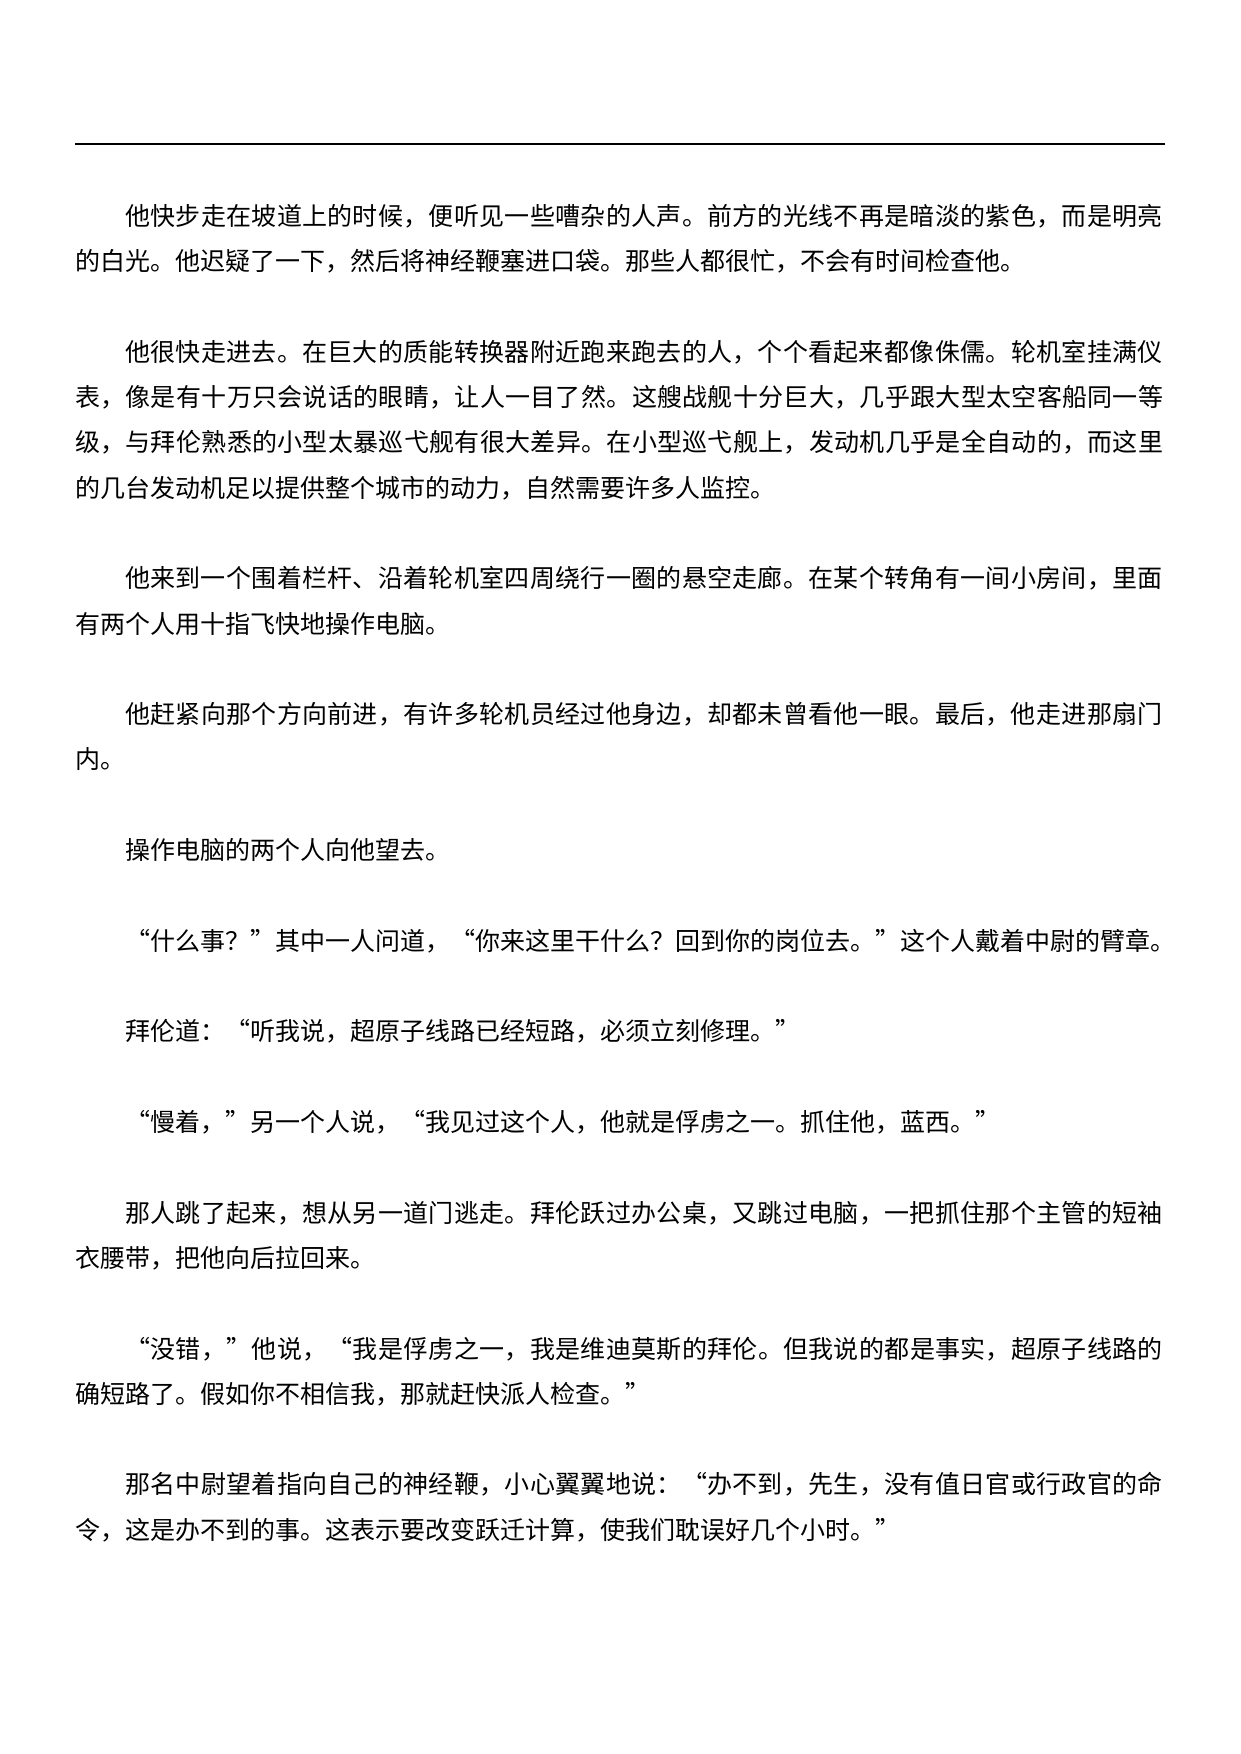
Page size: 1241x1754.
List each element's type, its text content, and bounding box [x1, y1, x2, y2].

text “什么事？”其中一人问道，“你来这里干什么？回到你的岗位去。”这个人戴着中尉的臂章。 [75, 917, 1165, 962]
text “慢着，”另一个人说，“我见过这个人，他就是俘虏之一。抓住他，蓝西。” [75, 1098, 1165, 1143]
text 操作电脑的两个人向他望去。 [75, 826, 1165, 871]
text “没错，”他说，“我是俘虏之一，我是维迪莫斯的拜伦。但我说的都是事实，超原子线路的确短路了。假如你不相信我，那就赶快派人检查。” [75, 1324, 1165, 1415]
text 他快步走在坡道上的时候，便听见一些嘈杂的人声。前方的光线不再是暗淡的紫色，而是明亮的白光。他迟疑了一下，然后将神经鞭塞进口袋。那些人都很忙，不会有时间检查他。 [75, 192, 1165, 282]
text 拜伦道：“听我说，超原子线路已经短路，必须立刻修理。” [75, 1007, 1165, 1053]
text 他来到一个围着栏杆、沿着轮机室四周绕行一圈的悬空走廊。在某个转角有一间小房间，里面有两个人用十指飞快地操作电脑。 [75, 554, 1165, 645]
text 他很快走进去。在巨大的质能转换器附近跑来跑去的人，个个看起来都像侏儒。轮机室挂满仪表，像是有十万只会说话的眼睛，让人一目了然。这艘战舰十分巨大，几乎跟大型太空客船同一等级，与拜伦熟悉的小型太暴巡弋舰有很大差异。在小型巡弋舰上，发动机几乎是全自动的，而这里的几台发动机足以提供整个城市的动力，自然需要许多人监控。 [75, 328, 1165, 509]
text 那名中尉望着指向自己的神经鞭，小心翼翼地说：“办不到，先生，没有值日官或行政官的命令，这是办不到的事。这表示要改变跃迁计算，使我们耽误好几个小时。” [75, 1461, 1165, 1551]
text 他赶紧向那个方向前进，有许多轮机员经过他身边，却都未曾看他一眼。最后，他走进那扇门内。 [75, 690, 1165, 781]
text 那人跳了起来，想从另一道门逃走。拜伦跃过办公桌，又跳过电脑，一把抓住那个主管的短袖衣腰带，把他向后拉回来。 [75, 1189, 1165, 1279]
